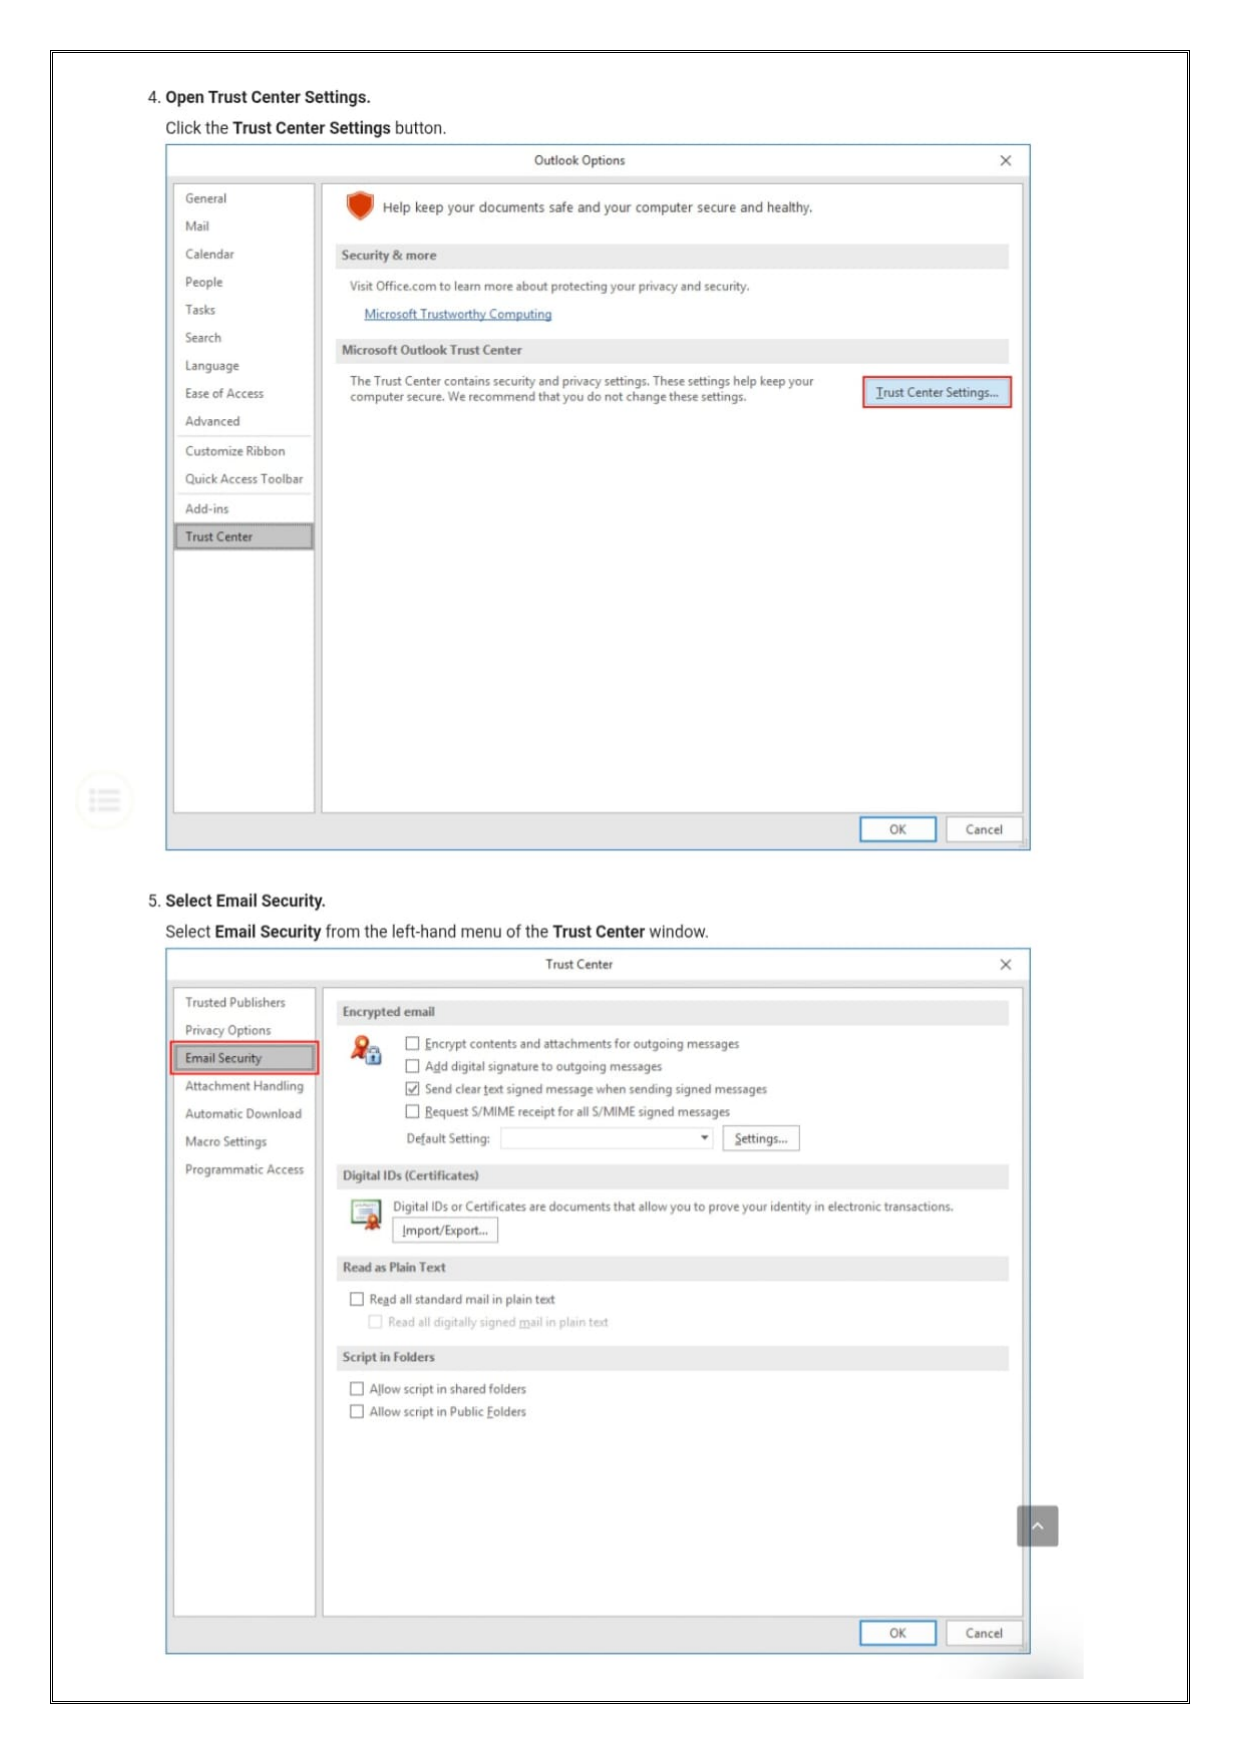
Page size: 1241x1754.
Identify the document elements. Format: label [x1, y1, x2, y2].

picture [75, 75, 1084, 1679]
